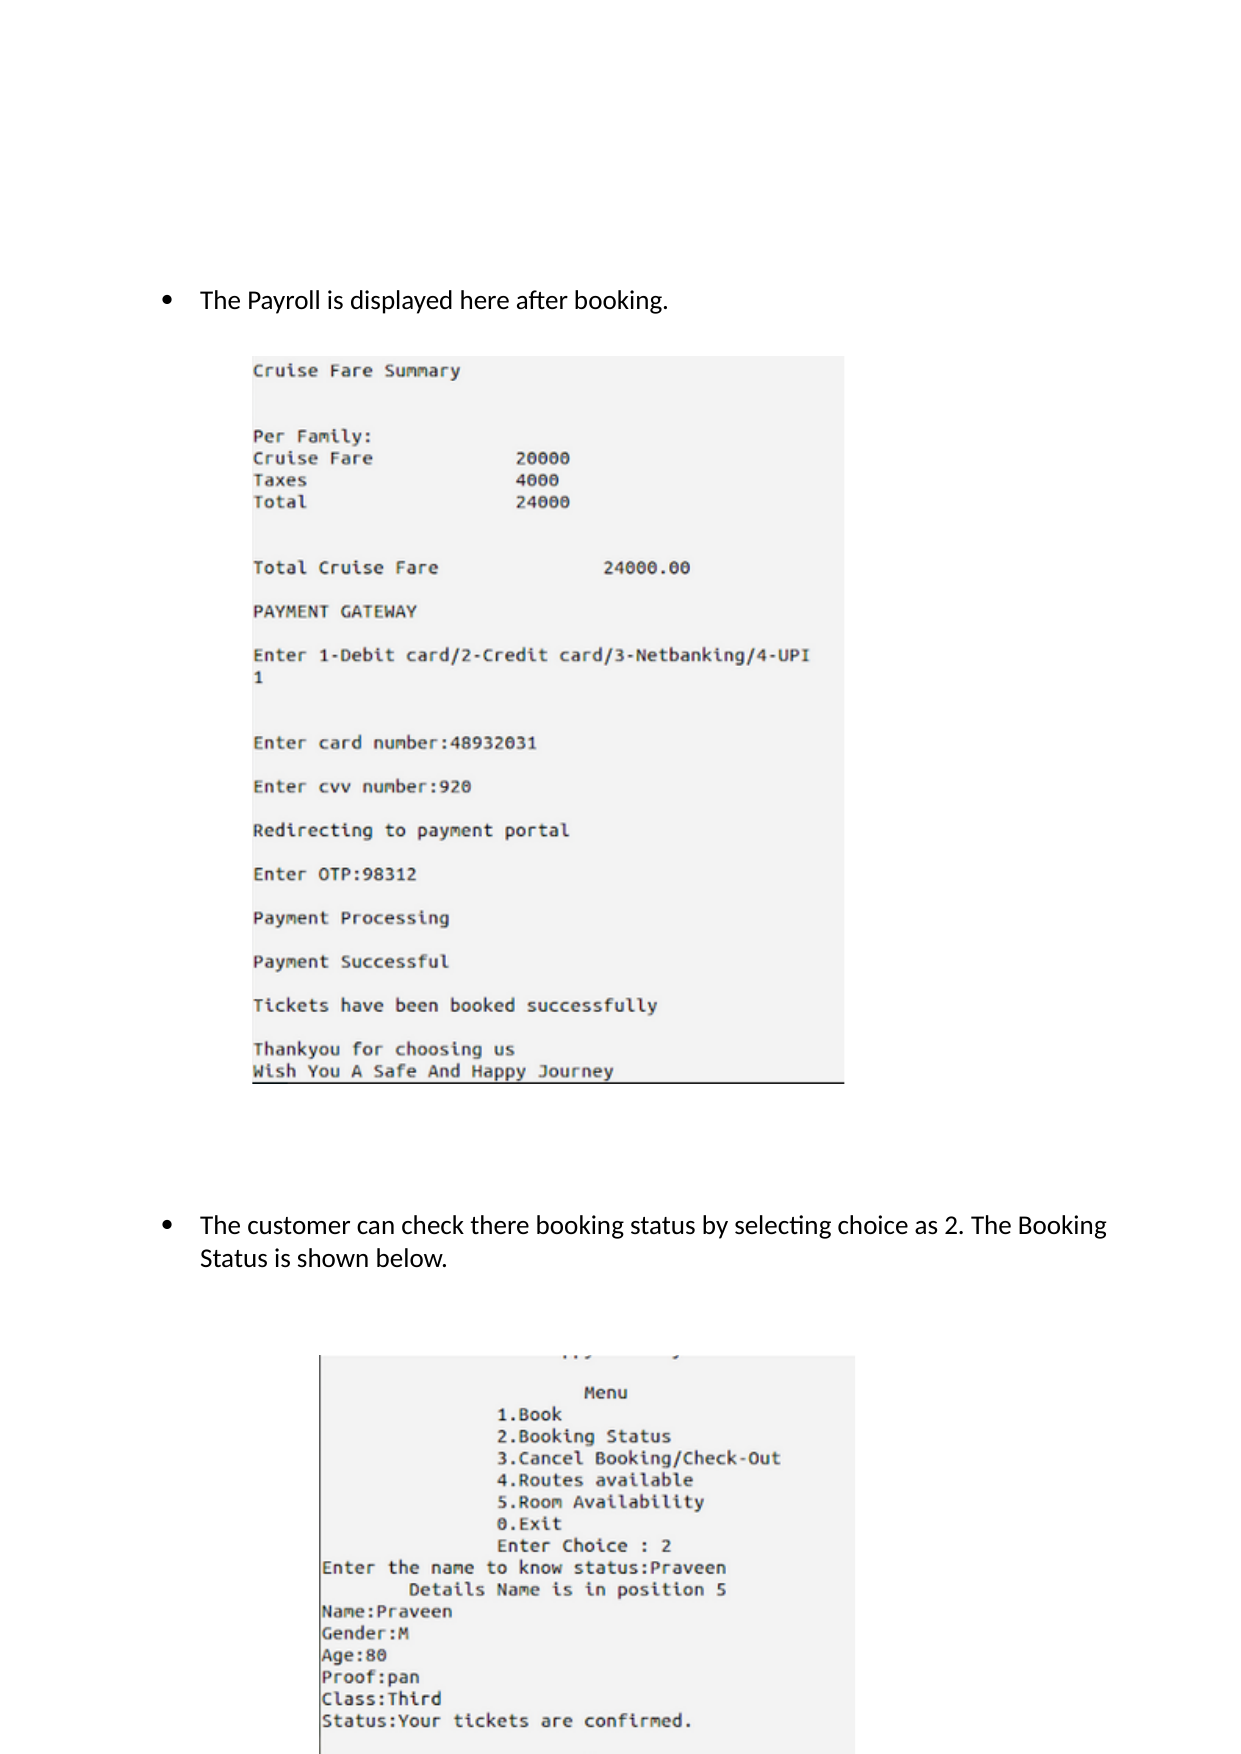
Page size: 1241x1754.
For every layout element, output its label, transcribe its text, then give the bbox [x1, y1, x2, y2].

picture [319, 1355, 856, 1754]
list The customer can check there booking status by selecting choice as 2. The Booking Status is shown below. [162, 1208, 1122, 1274]
picture [252, 356, 845, 1084]
list The Payroll is displayed here after booking. [162, 283, 1122, 316]
